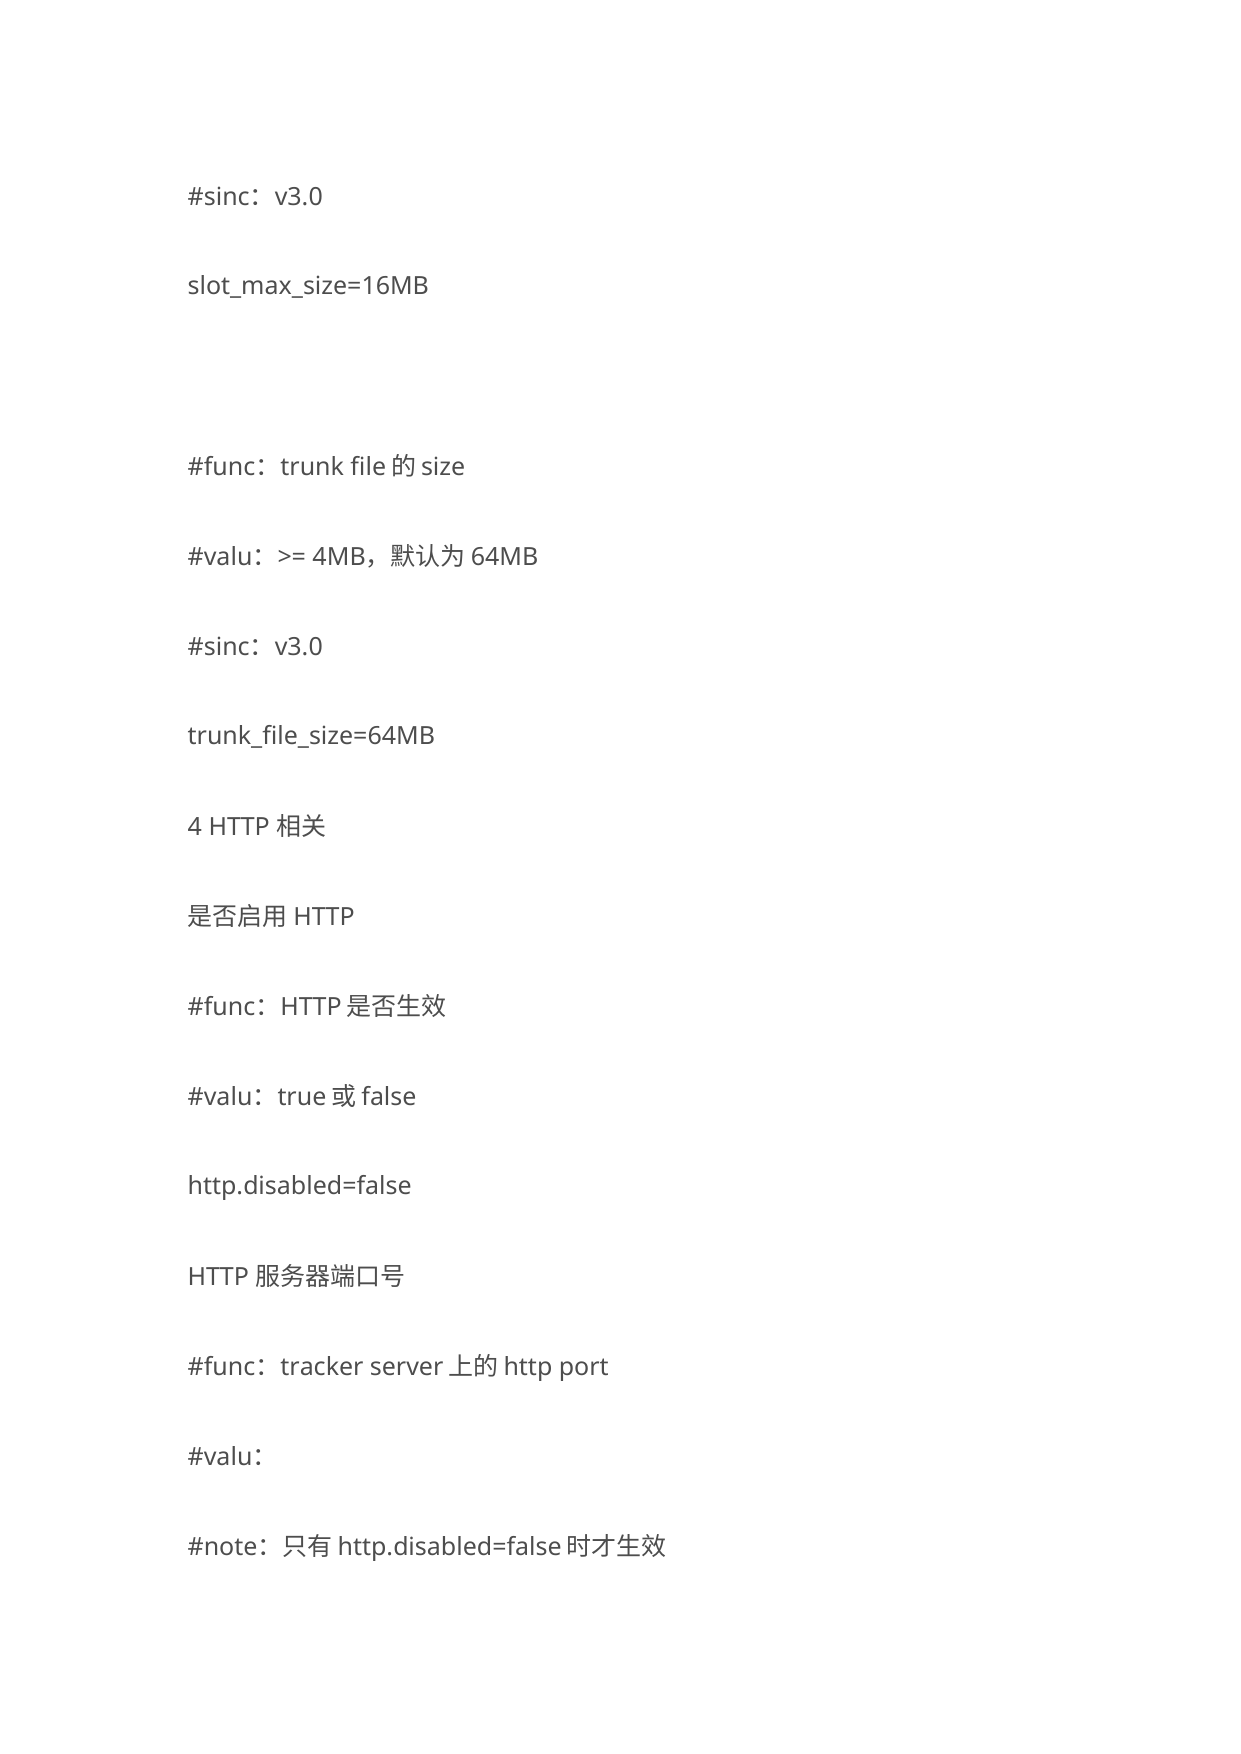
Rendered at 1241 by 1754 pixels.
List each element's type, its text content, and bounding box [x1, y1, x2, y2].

text trunk_file_size=64MB [187, 702, 1053, 767]
text #valu：>= 4MB，默认为64MB [187, 522, 1053, 587]
text HTTP 服务器端口号 [187, 1242, 1053, 1307]
text 4 HTTP 相关 [187, 792, 1053, 857]
text #sinc：v3.0 [187, 162, 1053, 227]
text #sinc：v3.0 [187, 612, 1053, 677]
text #valu：true或false [187, 1062, 1053, 1127]
text slot_max_size=16MB [187, 252, 1053, 317]
text http.disabled=false [187, 1152, 1053, 1217]
text #func：HTTP是否生效 [187, 972, 1053, 1037]
text 是否启用 HTTP [187, 882, 1053, 947]
text #valu： [187, 1422, 1053, 1487]
text #note：只有http.disabled=false时才生效 [187, 1512, 1053, 1577]
text #func：tracker server上的http port [187, 1332, 1053, 1397]
text #func：trunk file的size [187, 432, 1053, 497]
